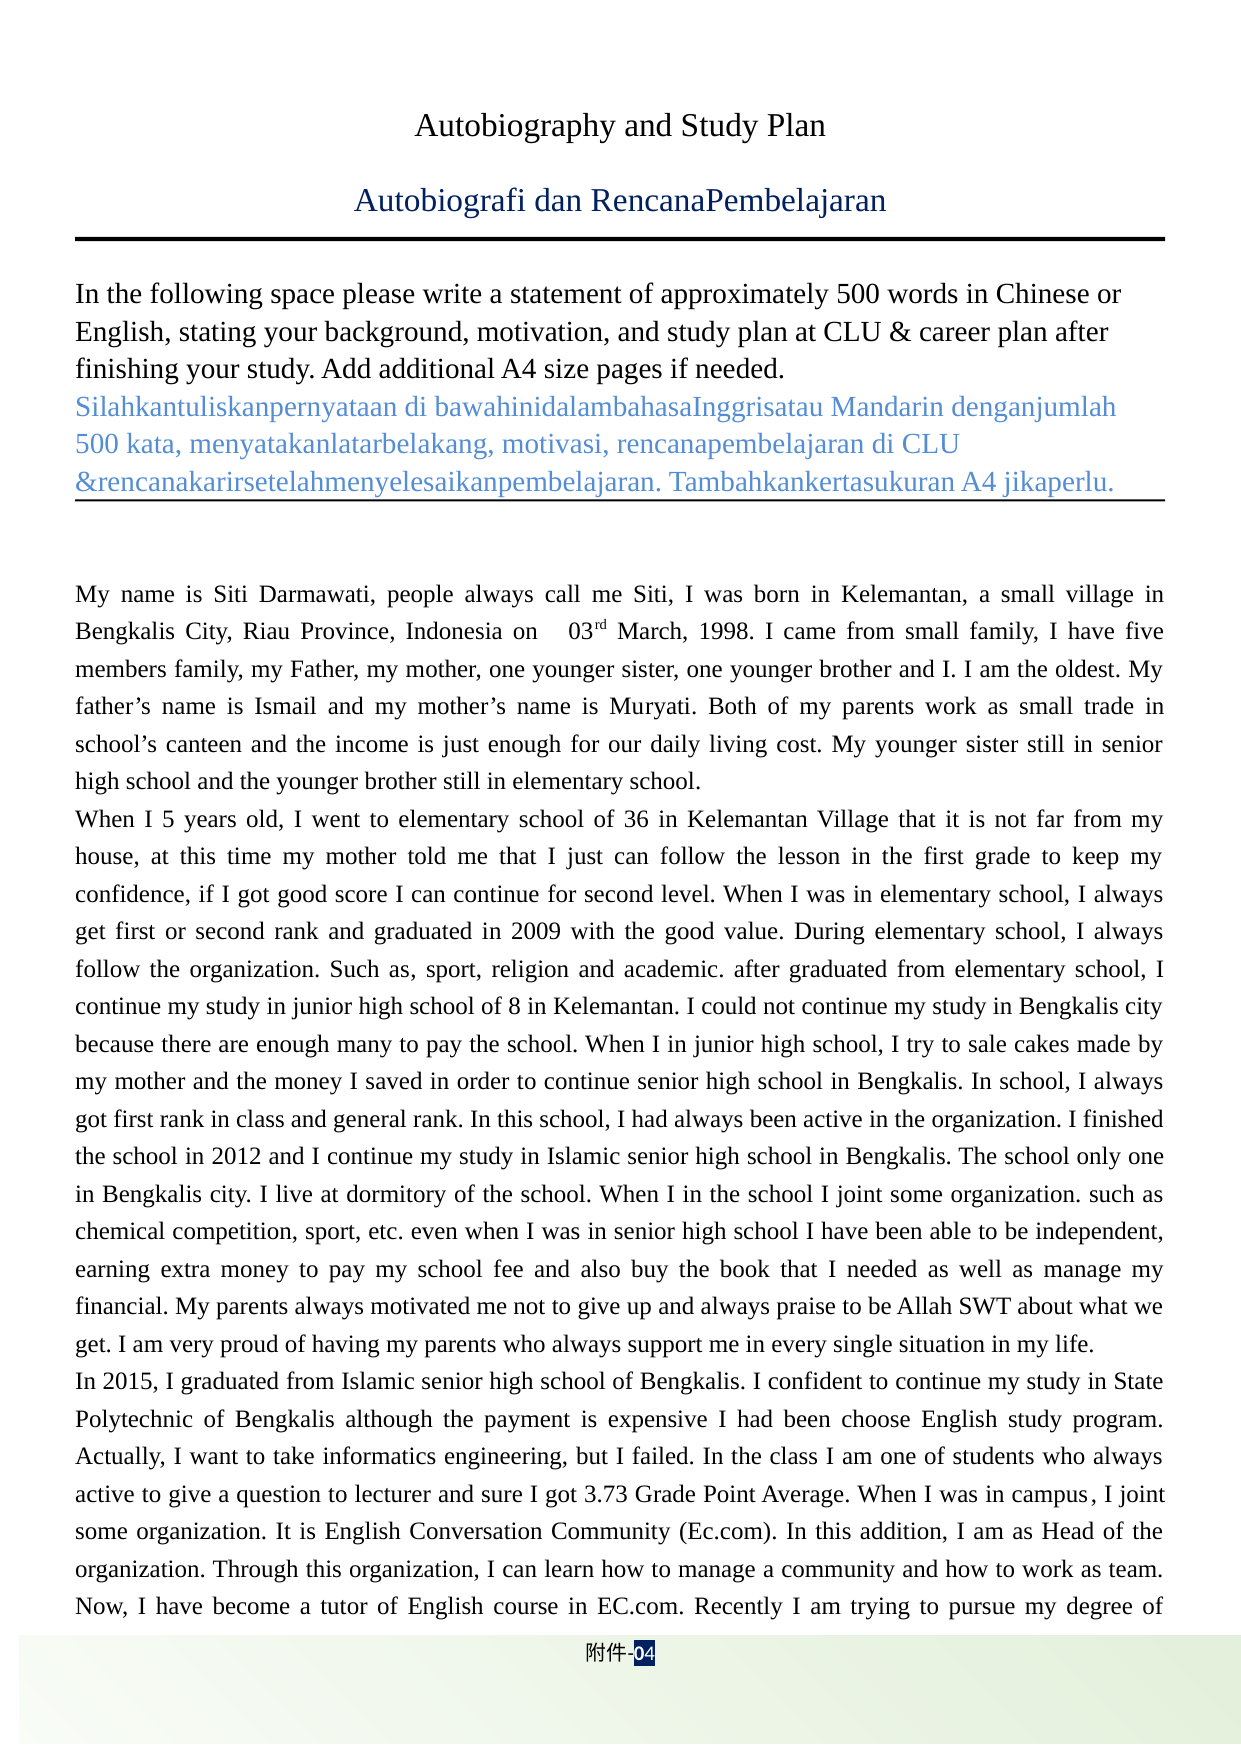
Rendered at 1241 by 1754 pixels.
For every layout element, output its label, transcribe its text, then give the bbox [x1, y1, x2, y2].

text Silahkantuliskanpernyataan di bawahinidalambahasaInggrisatau Mandarin denganjumlah 500 kata, menyatakanlatarbelakang, motivasi, rencanapembelajaran di CLU &rencanakarirsetelahmenyelesaikanpembelajaran. Tambahkankertasukuran A4 jikaperlu. [75, 387, 1165, 499]
text Autobiografi dan RencanaPembelajaran [75, 162, 1165, 236]
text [75, 1362, 1165, 1624]
text My name is Siti Darmawati, people always call me Siti, I was born in Kelemantan, a small village in Bengkalis City, Riau Province, Indonesia on 03rd March, 1998. I came from small family, I have five members family, my Father, my mother, one younger sister, one younger brother and I. I am the oldest. My father’s name is Ismail and my mother’s name is Muryati. Both of my parents work as small trade in school’s canteen and the income is just enough for our daily living cost. My younger sister still in senior high school and the younger brother still in elementary school. [75, 574, 1165, 799]
text When I 5 years old, I went to elementary school of 36 in Kelemantan Village that it is not far from my house, at this time my mother told me that I just can follow the lesson in the first grade to keep my confidence, if I got good score I can continue for second level. When I was in elementary school, I always get first or second rank and graduated in 2009 with the good value. During elementary school, I always follow the organization. Such as, sport, religion and academic. after graduated from elementary school, I continue my study in junior high school of 8 in Kelemantan. I could not continue my study in Bengkalis city because there are enough many to pay the school. When I in junior high school, I try to sale cakes made by my mother and the money I saved in order to continue senior high school in Bengkalis. In school, I always got first rank in class and general rank. In this school, I had always been active in the organization. I finished the school in 2012 and I continue my study in Islamic senior high school in Bengkalis. The school only one in Bengkalis city. I live at dormitory of the school. When I in the school I joint some organization. such as chemical competition, sport, etc. even when I was in senior high school I have been able to be independent, earning extra money to pay my school fee and also buy the book that I needed as well as manage my financial. My parents always motivated me not to give up and always praise to be Allah SWT about what we get. I am very proud of having my parents who always support me in every single situation in my life. [75, 799, 1165, 1362]
text In the following space please write a statement of approximately 500 words in Chinese or English, stating your background, motivation, and study plan at CLU & career plan after finishing your study. Add additional A4 size pages if needed. [75, 274, 1165, 387]
text Autobiography and Study Plan [75, 87, 1165, 162]
